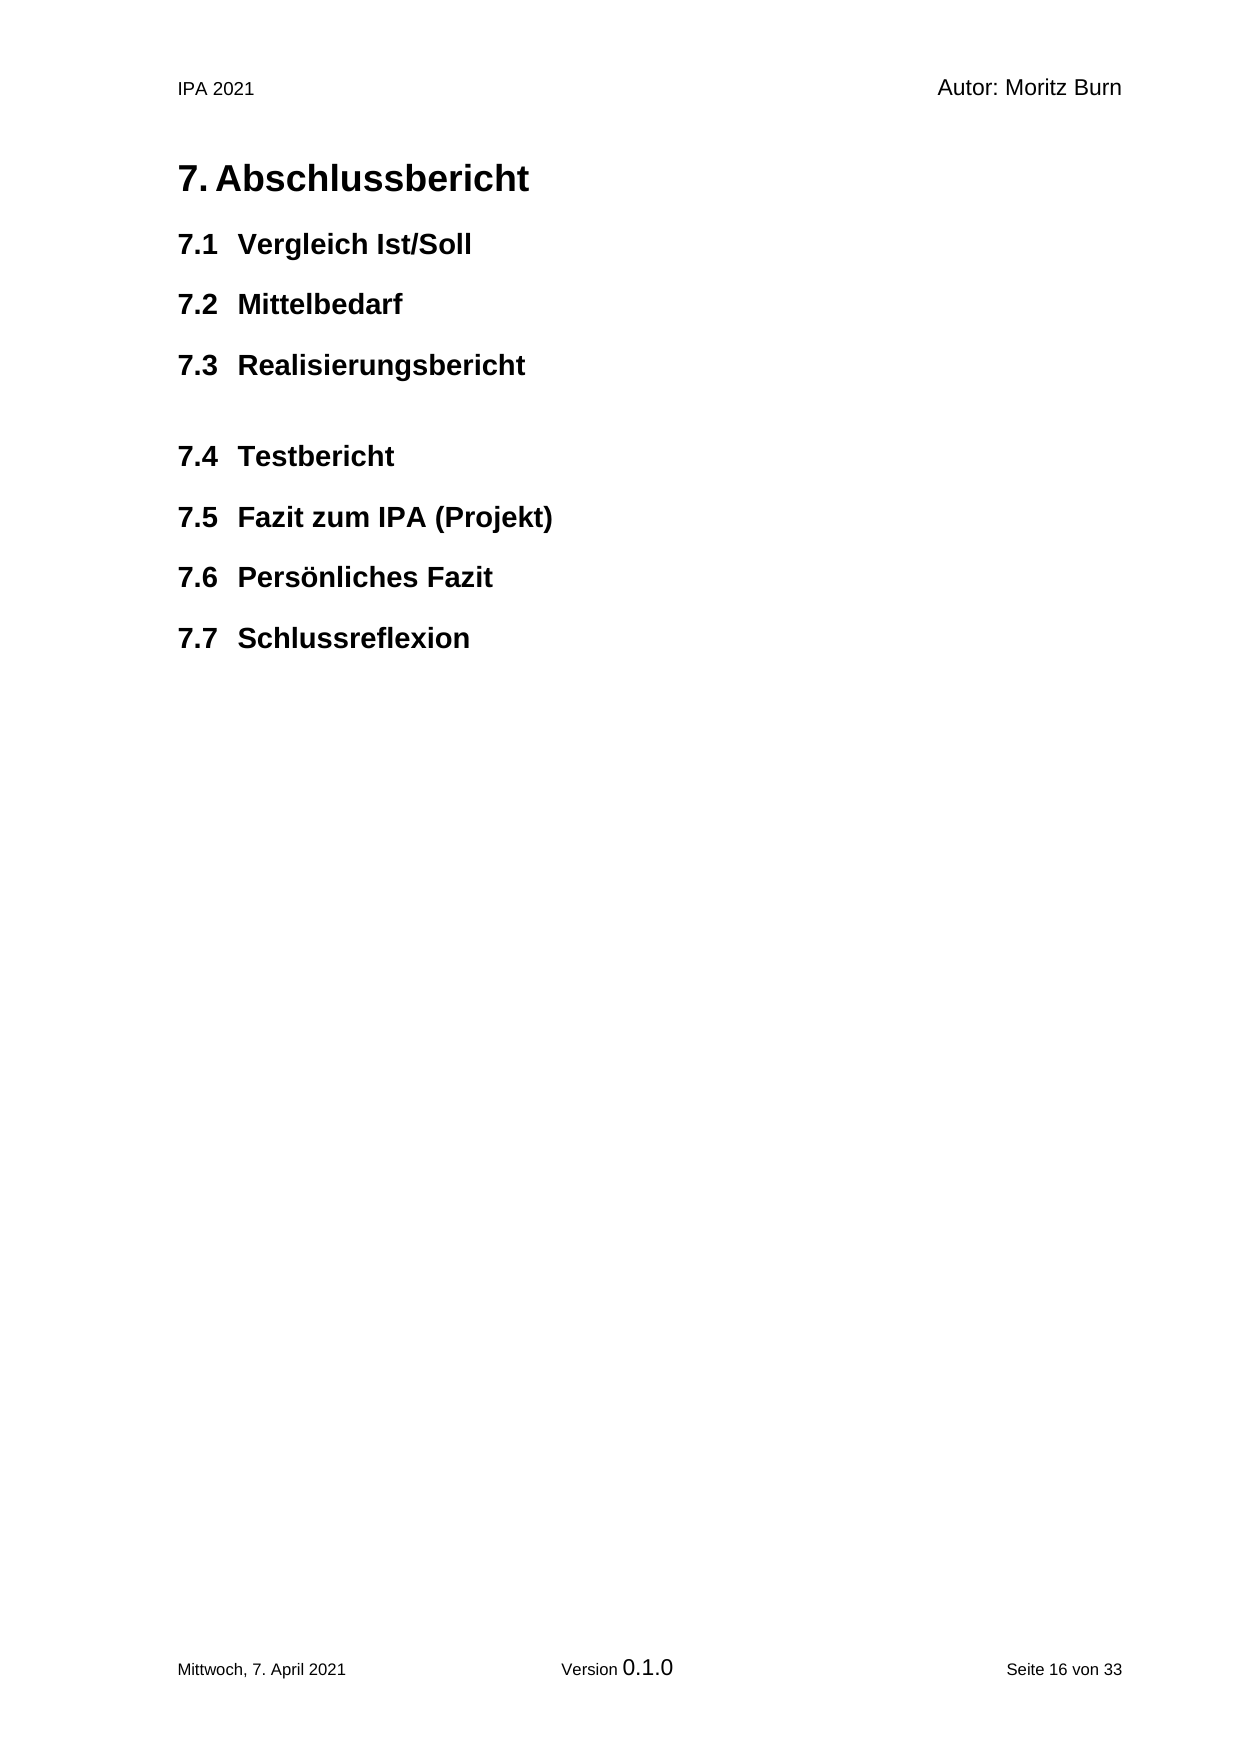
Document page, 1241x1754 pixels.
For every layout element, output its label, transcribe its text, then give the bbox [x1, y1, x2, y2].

subtitle Schlussreflexion [177, 621, 1122, 654]
subtitle Testbericht [177, 439, 1122, 473]
subtitle Abschlussbericht [177, 156, 1122, 199]
subtitle Persönliches Fazit [177, 560, 1122, 594]
subtitle Realisierungsbericht [177, 348, 1122, 381]
subtitle Fazit zum IPA (Projekt) [177, 500, 1122, 533]
subtitle Vergleich Ist/Soll [177, 227, 1122, 260]
subtitle Mittelbedarf [177, 287, 1122, 321]
